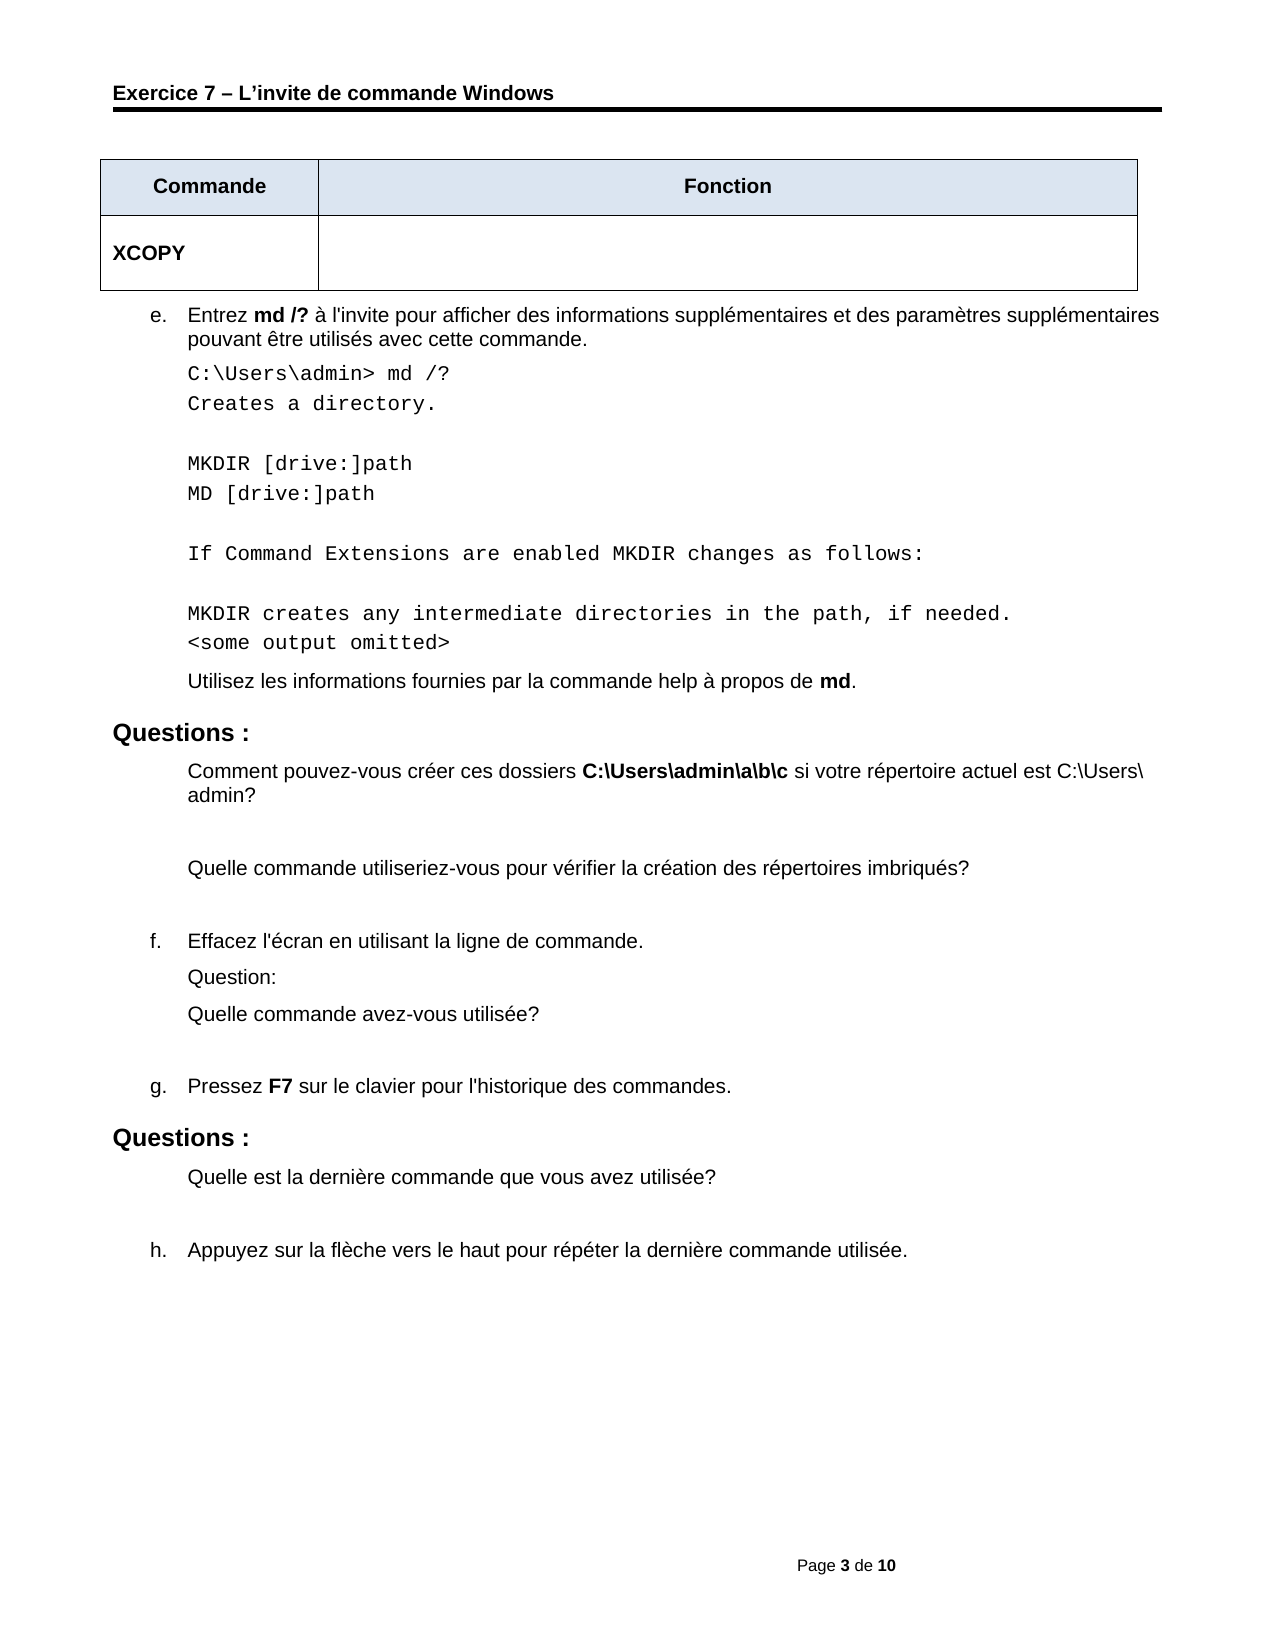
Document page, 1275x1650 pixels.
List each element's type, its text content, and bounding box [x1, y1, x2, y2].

subtitle Questions : [112, 1123, 1162, 1152]
subtitle Questions : [112, 717, 1162, 746]
text Quelle commande utiliseriez-vous pour vérifier la création des répertoires imbriqués? [187, 856, 1162, 879]
list Effacez l'écran en utilisant la ligne de commande. [150, 928, 1162, 952]
text <some output omitted> [187, 632, 1162, 656]
table_cell [319, 216, 1137, 290]
text MKDIR [drive:]path [187, 453, 1162, 477]
text Comment pouvez-vous créer ces dossiers C:\Users\admin\a\b\c si votre répertoire actuel est C:\Users\admin? [187, 759, 1162, 807]
list Pressez F7 sur le clavier pour l'historique des commandes. [150, 1074, 1162, 1098]
text Creates a directory. [187, 393, 1162, 417]
text MD [drive:]path [187, 483, 1162, 507]
table_cell XCOPY [101, 216, 318, 290]
text C:\Users\admin> md /? [187, 363, 1162, 387]
list Entrez md /? à l'invite pour afficher des informations supplémentaires et des paramètres supplémentaires pouvant être utilisés avec cette commande. [150, 303, 1162, 351]
text MKDIR creates any intermediate directories in the path, if needed. [187, 602, 1162, 626]
table_header Fonction [319, 160, 1137, 215]
text If Command Extensions are enabled MKDIR changes as follows: [187, 543, 1162, 566]
text Quelle commande avez-vous utilisée? [187, 1001, 1162, 1025]
table_header Commande [101, 160, 318, 215]
list Appuyez sur la flèche vers le haut pour répéter la dernière commande utilisée. [150, 1237, 1162, 1261]
subtitle Question: [187, 965, 1162, 989]
text Utilisez les informations fournies par la commande help à propos de md. [187, 668, 1162, 692]
text Quelle est la dernière commande que vous avez utilisée? [187, 1164, 1162, 1188]
